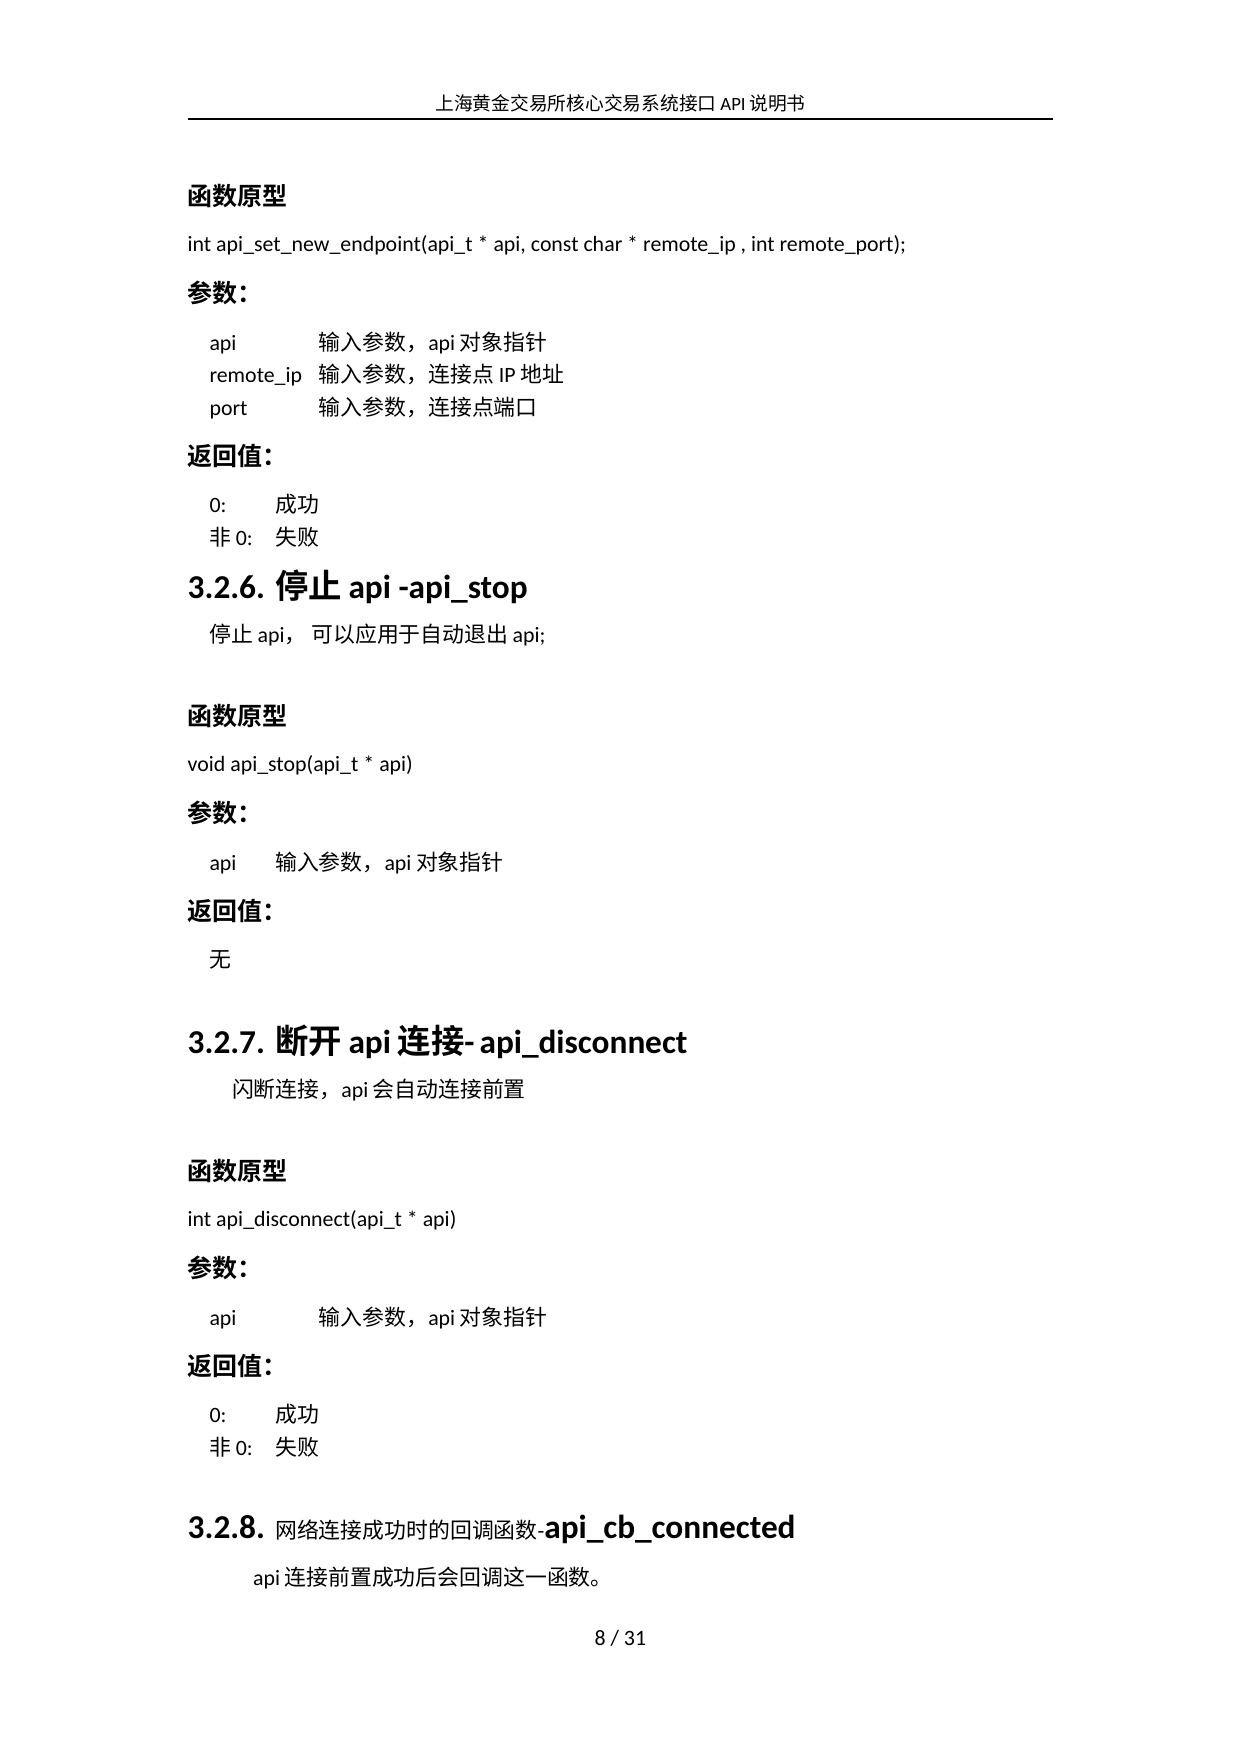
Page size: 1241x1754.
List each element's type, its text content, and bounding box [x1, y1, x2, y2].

text int api_set_new_endpoint(api_t * api, const char * remote_ip , int remote_port); [187, 227, 1053, 259]
text remote_ip 输入参数，连接点 IP 地址 [209, 357, 1053, 389]
text 无 [209, 942, 1053, 974]
text 参数： [187, 779, 1053, 844]
text 非0: 失败 [209, 1429, 1053, 1462]
text port 输入参数，连接点端口 [209, 389, 1053, 422]
text 参数： [187, 1234, 1053, 1299]
text int api_disconnect(api_t * api) [187, 1202, 1053, 1234]
text 非0: 失败 [209, 519, 1053, 552]
list 闪断连接，api会自动连接前置 [232, 1072, 1053, 1104]
text api 输入参数，api对象指针 [209, 844, 1053, 877]
list 网络连接成功时的回调函数-api_cb_connected [187, 1494, 1053, 1559]
text 返回值： [187, 422, 1053, 487]
text 函数原型 [187, 162, 1053, 227]
text 停止api， 可以应用于自动退出api; [209, 617, 1053, 649]
text 函数原型 [187, 682, 1053, 747]
text api 输入参数，api对象指针 [209, 1299, 1053, 1332]
text api连接前置成功后会回调这一函数。 [209, 1559, 1053, 1592]
text 函数原型 [187, 1137, 1053, 1202]
text 返回值： [187, 1332, 1053, 1397]
list 停止api -api_stop [187, 552, 1053, 617]
text 返回值： [187, 877, 1053, 942]
text void api_stop(api_t * api) [187, 747, 1053, 779]
text 0: 成功 [209, 487, 1053, 519]
text 0: 成功 [209, 1397, 1053, 1429]
list 断开api连接- api_disconnect [187, 1007, 1053, 1072]
text api 输入参数，api对象指针 [209, 324, 1053, 357]
text 参数： [187, 259, 1053, 324]
